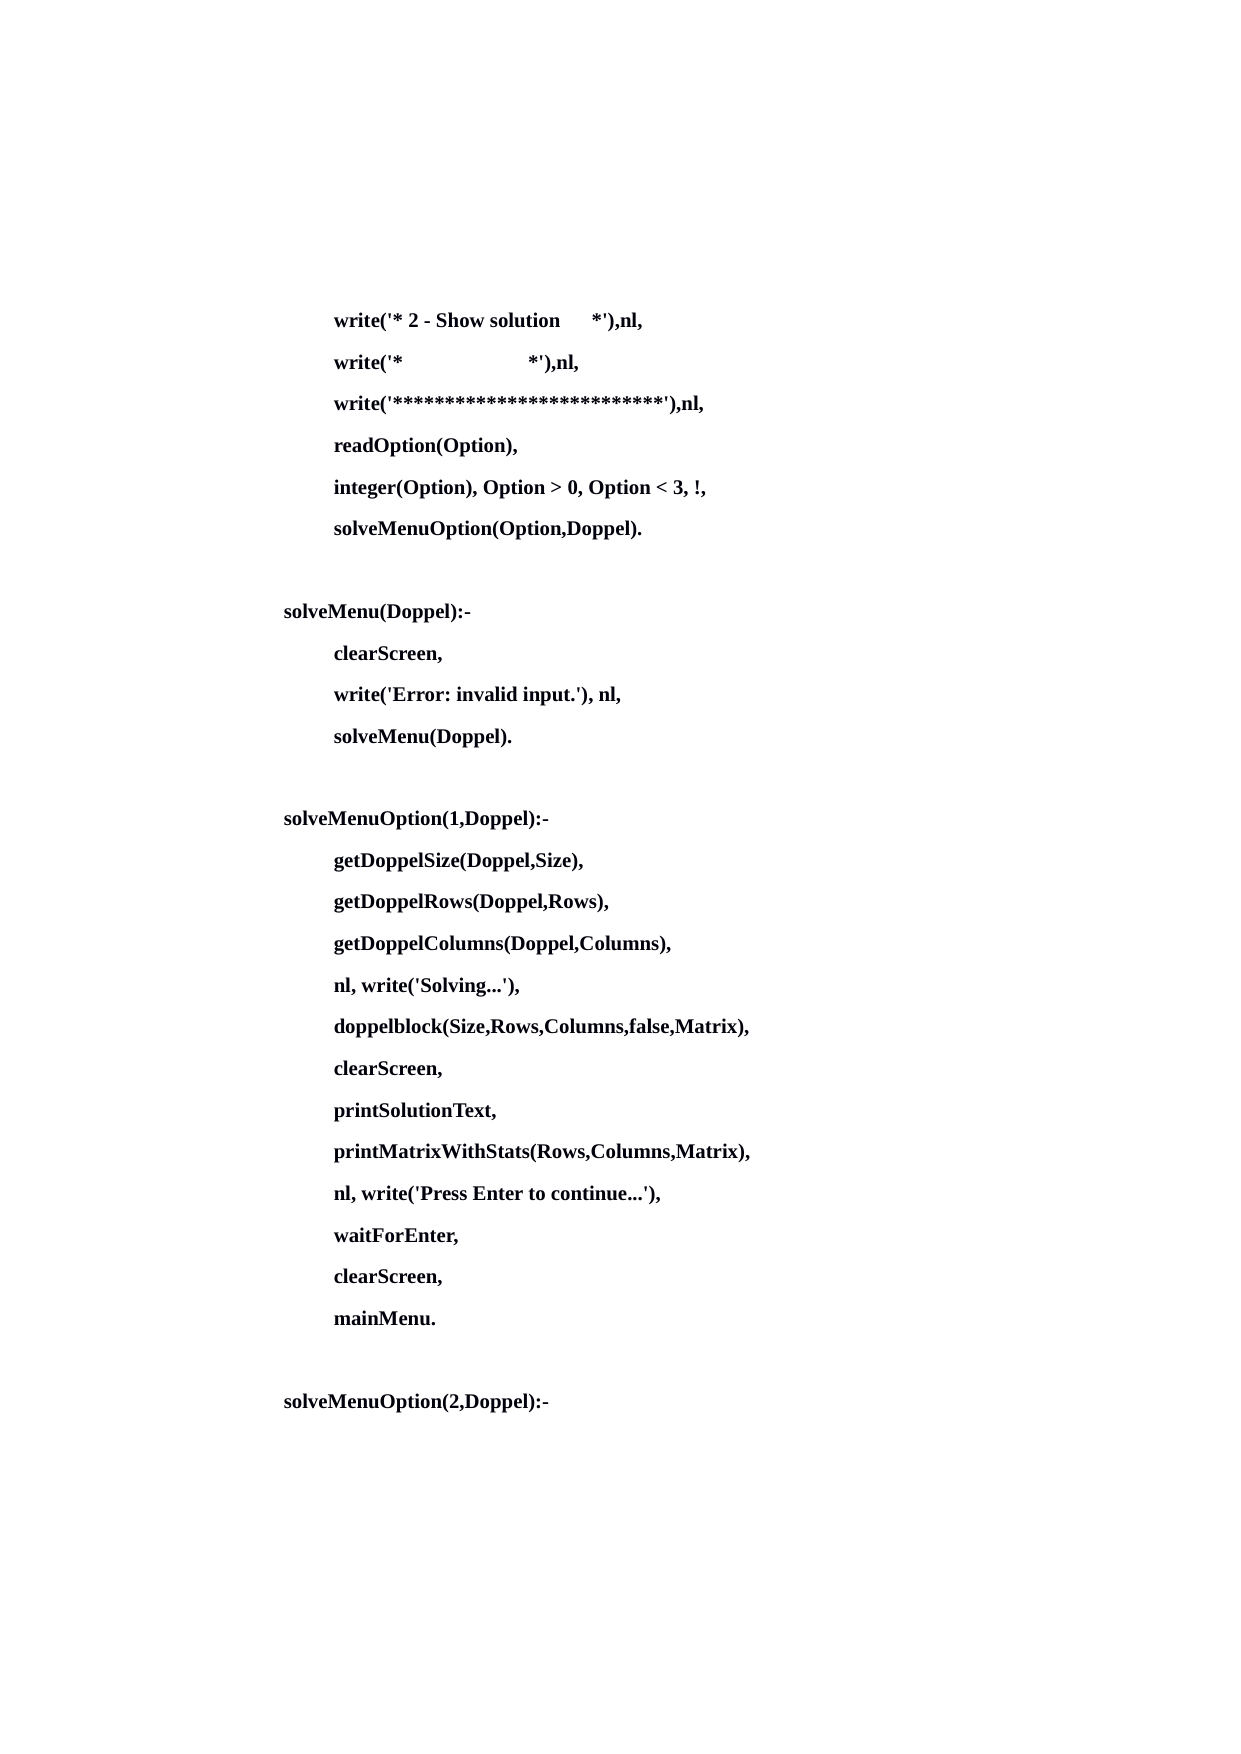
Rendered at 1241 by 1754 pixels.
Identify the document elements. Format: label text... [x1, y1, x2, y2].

text printSolutionText, [260, 1097, 980, 1122]
text printMatrixWithStats(Rows,Columns,Matrix), [260, 1138, 980, 1163]
text solveMenu(Doppel):- [260, 598, 980, 623]
text readOption(Option), [260, 432, 980, 457]
text getDoppelColumns(Doppel,Columns), [260, 930, 980, 955]
text write('Error: invalid input.'), nl, [260, 681, 980, 706]
text write('* *'),nl, [260, 349, 980, 374]
text solveMenuOption(1,Doppel):- [260, 805, 980, 830]
text waitForEnter, [260, 1222, 980, 1247]
text solveMenuOption(2,Doppel):- [260, 1388, 980, 1413]
text doppelblock(Size,Rows,Columns,false,Matrix), [260, 1013, 980, 1038]
text clearScreen, [260, 1055, 980, 1080]
text getDoppelRows(Doppel,Rows), [260, 888, 980, 913]
text write('* 2 - Show solution *'),nl, [260, 307, 980, 332]
text nl, write('Solving...'), [260, 972, 980, 997]
text integer(Option), Option > 0, Option < 3, !, [260, 474, 980, 499]
text solveMenuOption(Option,Doppel). [260, 515, 980, 540]
text nl, write('Press Enter to continue...'), [260, 1180, 980, 1205]
text getDoppelSize(Doppel,Size), [260, 847, 980, 872]
text solveMenu(Doppel). [260, 723, 980, 748]
text mainMenu. [260, 1305, 980, 1330]
text clearScreen, [260, 639, 980, 664]
text write('**************************'),nl, [260, 390, 980, 415]
text clearScreen, [260, 1263, 980, 1288]
